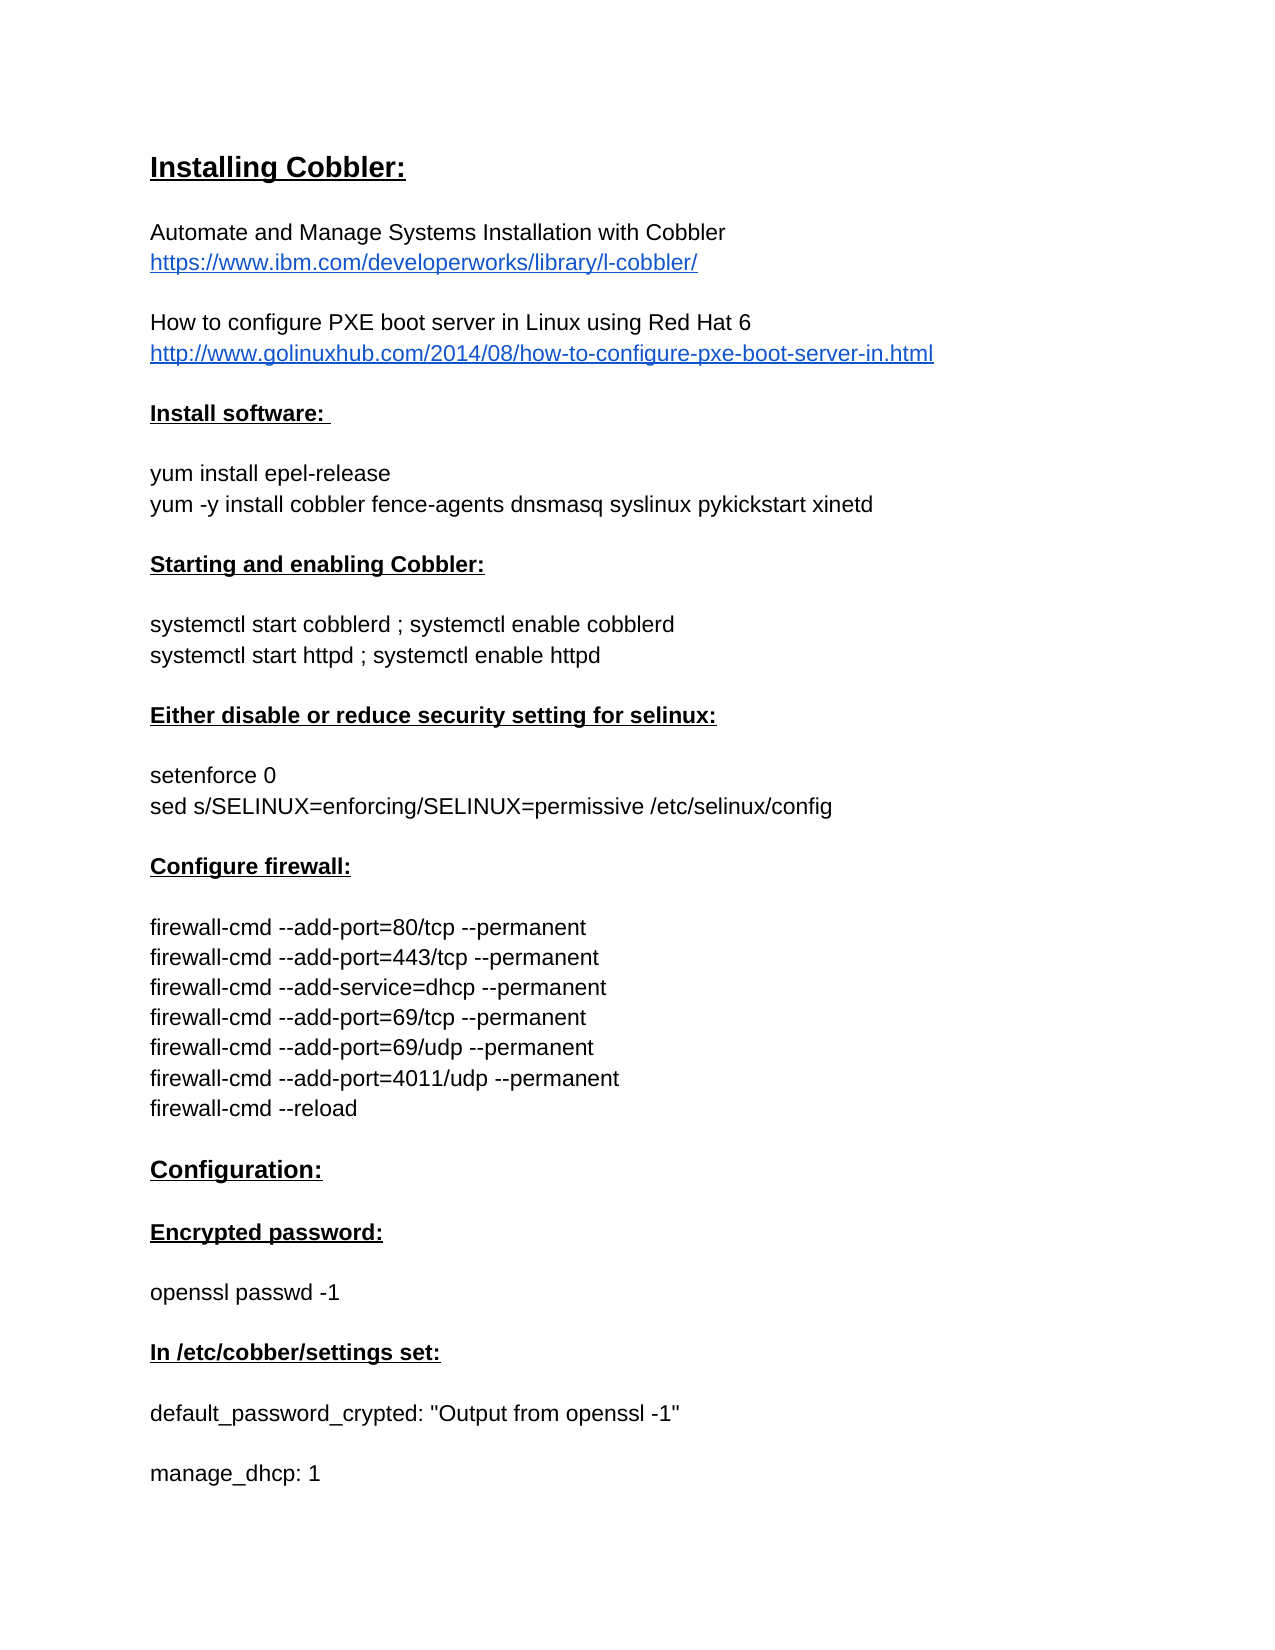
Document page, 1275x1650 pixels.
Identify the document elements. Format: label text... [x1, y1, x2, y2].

text firewall-cmd --add-port=80/tcp --permanent firewall-cmd --add-port=443/tcp --permanent firewall-cmd --add-service=dhcp --permanent firewall-cmd --add-port=69/tcp --permanent firewall-cmd --add-port=69/udp --permanent firewall-cmd --add-port=4011/udp --permanent firewall-cmd --reload [150, 913, 1125, 1151]
text systemctl start cobblerd ; systemctl enable cobblerd [150, 611, 1125, 638]
text manage_dhcp: 1 [150, 1460, 1125, 1486]
text https://www.ibm.com/developerworks/library/l-cobbler/ [150, 249, 1125, 275]
text In /etc/cobber/settings set: [150, 1339, 1125, 1366]
text setenforce 0 [150, 762, 1125, 789]
text openssl passwd -1 [150, 1279, 1125, 1305]
text systemctl start httpd ; systemctl enable httpd [150, 642, 1125, 668]
text default_password_crypted: "Output from openssl -1" [150, 1400, 1125, 1426]
text yum -y install cobbler fence-agents dnsmasq syslinux pykickstart xinetd [150, 491, 1125, 517]
text Installing Cobbler: [150, 150, 1125, 183]
text Configure firewall: [150, 853, 1125, 879]
text How to configure PXE boot server in Linux using Red Hat 6 [150, 309, 1125, 336]
text yum install epel-release [150, 460, 1125, 487]
text Starting and enabling Cobbler: [150, 551, 1125, 577]
text Install software: [150, 400, 1125, 426]
text Automate and Manage Systems Installation with Cobbler [150, 219, 1125, 245]
text http://www.golinuxhub.com/2014/08/how-to-configure-pxe-boot-server-in.html [150, 339, 1125, 366]
text sed s/SELINUX=enforcing/SELINUX=permissive /etc/selinux/config [150, 793, 1125, 819]
text Encrypted password: [150, 1218, 1125, 1245]
text Either disable or reduce security setting for selinux: [150, 702, 1125, 728]
text Configuration: [150, 1155, 1125, 1184]
